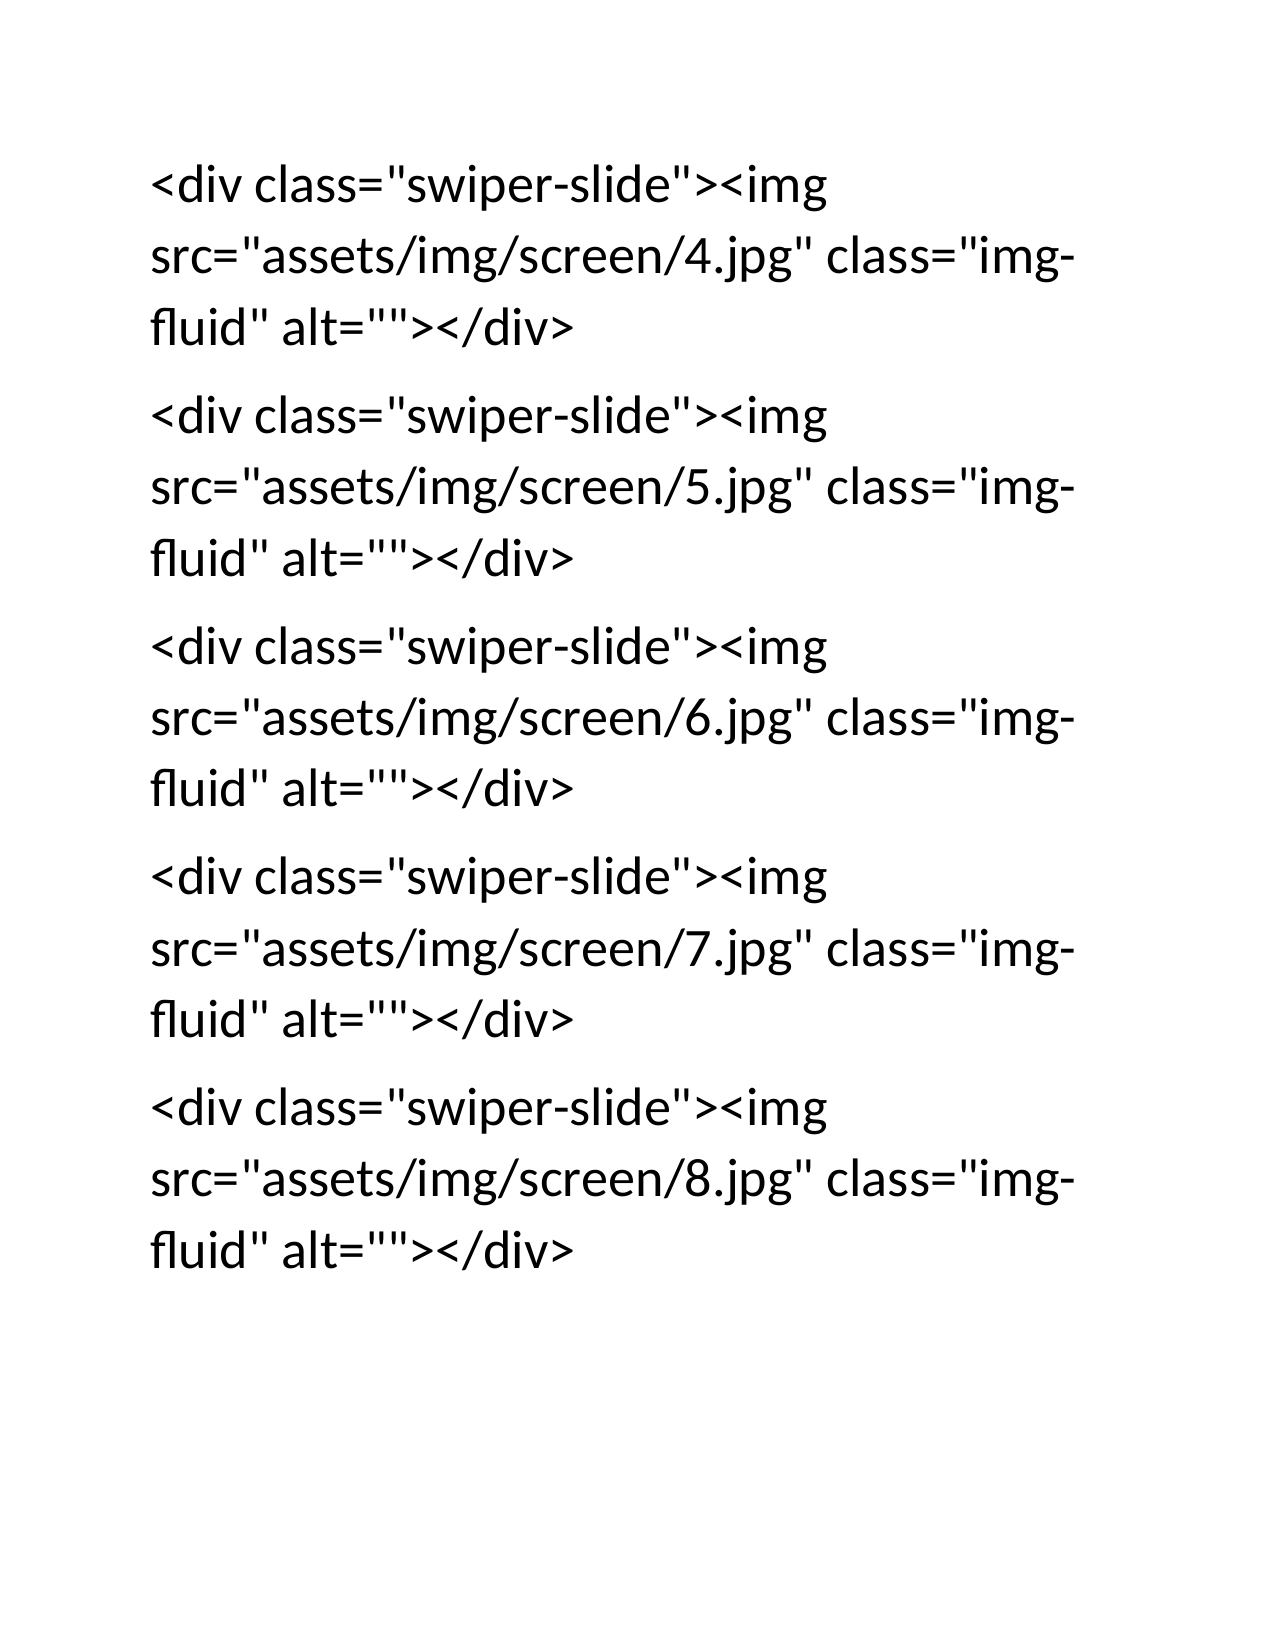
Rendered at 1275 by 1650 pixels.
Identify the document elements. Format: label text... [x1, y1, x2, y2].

text <div class="swiper-slide"><img src="assets/img/screen/8.jpg" class="img-fluid" alt=""></div> [150, 1073, 1125, 1282]
text <div class="swiper-slide"><img src="assets/img/screen/4.jpg" class="img-fluid" alt=""></div> [150, 150, 1125, 359]
text <div class="swiper-slide"><img src="assets/img/screen/5.jpg" class="img-fluid" alt=""></div> [150, 381, 1125, 589]
text <div class="swiper-slide"><img src="assets/img/screen/7.jpg" class="img-fluid" alt=""></div> [150, 842, 1125, 1051]
text <div class="swiper-slide"><img src="assets/img/screen/6.jpg" class="img-fluid" alt=""></div> [150, 611, 1125, 820]
